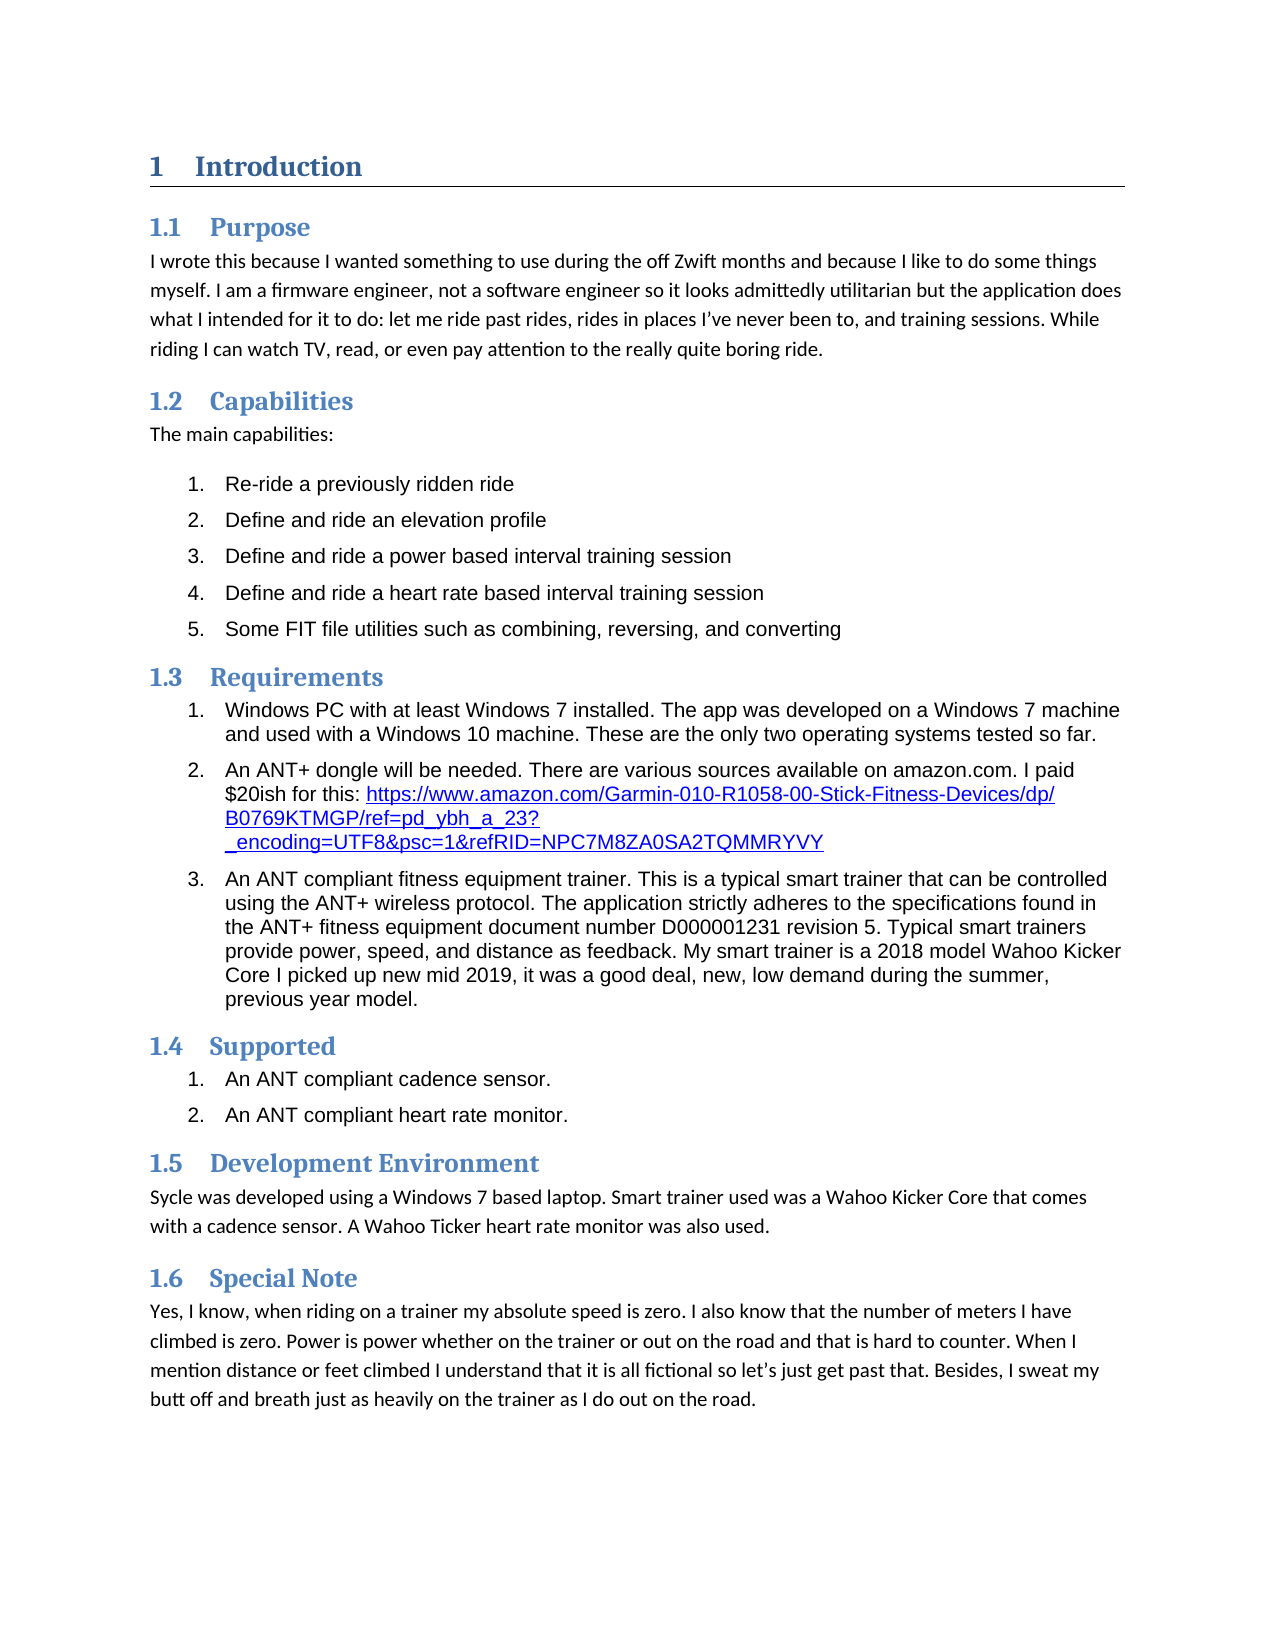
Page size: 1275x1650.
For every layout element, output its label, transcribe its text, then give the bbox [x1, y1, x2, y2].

subtitle Introduction [150, 150, 1125, 186]
subtitle Requirements [150, 662, 1125, 693]
list Re-ride a previously ridden ride [187, 471, 1125, 495]
subtitle Capabilities [150, 386, 1125, 417]
list An ANT compliant cadence sensor. [187, 1067, 1125, 1091]
subtitle Purpose [150, 212, 1125, 244]
text Sycle was developed using a Windows 7 based laptop. Smart trainer used was a Wahoo Kicker Core that comes with a cadence sensor. A Wahoo Ticker heart rate monitor was also used. [150, 1184, 1125, 1238]
text Yes, I know, when riding on a trainer my absolute speed is zero. I also know that the number of meters I have climbed is zero. Power is power whether on the trainer or out on the road and that is hard to counter. When I mention distance or feet climbed I understand that it is all fictional so let’s just get past that. Besides, I sweat my butt off and breath just as heavily on the trainer as I do out on the road. [150, 1299, 1125, 1412]
text I wrote this because I wanted something to use during the off Zwift months and because I like to do some things myself. I am a firmware engineer, not a software engineer so it looks admittedly utilitarian but the application does what I intended for it to do: let me ride past rides, rides in places I’ve never been to, and training sessions. While riding I can watch TV, read, or even pay attention to the really quite boring ride. [150, 248, 1125, 361]
list Define and ride a power based interval training session [187, 544, 1125, 568]
list An ANT+ dongle will be needed. There are various sources available on amazon.com. I paid $20ish for this: https://www.amazon.com/Garmin-010-R1058-00-Stick-Fitness-Devices/dp/B0769KTMGP/ref=pd_ybh_a_23?_encoding=UTF8&psc=1&refRID=NPC7M8ZA0SA2TQMMRYVY [187, 758, 1125, 854]
list Windows PC with at least Windows 7 installed. The app was developed on a Windows 7 machine and used with a Windows 10 machine. These are the only two operating systems tested so far. [187, 698, 1125, 746]
subtitle Development Environment [150, 1148, 1125, 1179]
list An ANT compliant heart rate monitor. [187, 1103, 1125, 1127]
list Define and ride a heart rate based interval training session [187, 581, 1125, 605]
list Define and ride an elevation profile [187, 508, 1125, 532]
list An ANT compliant fitness equipment trainer. This is a typical smart trainer that can be controlled using the ANT+ wireless protocol. The application strictly adheres to the specifications found in the ANT+ fitness equipment document number D000001231 revision 5. Typical smart trainers provide power, speed, and distance as feedback. My smart trainer is a 2018 model Wahoo Kicker Core I picked up new mid 2019, it was a good deal, new, low demand during the summer, previous year model. [187, 867, 1125, 1010]
subtitle Special Note [150, 1263, 1125, 1294]
list Some FIT file utilities such as combining, reversing, and converting [187, 617, 1125, 641]
text The main capabilities: [150, 421, 1125, 447]
subtitle Supported [150, 1031, 1125, 1062]
